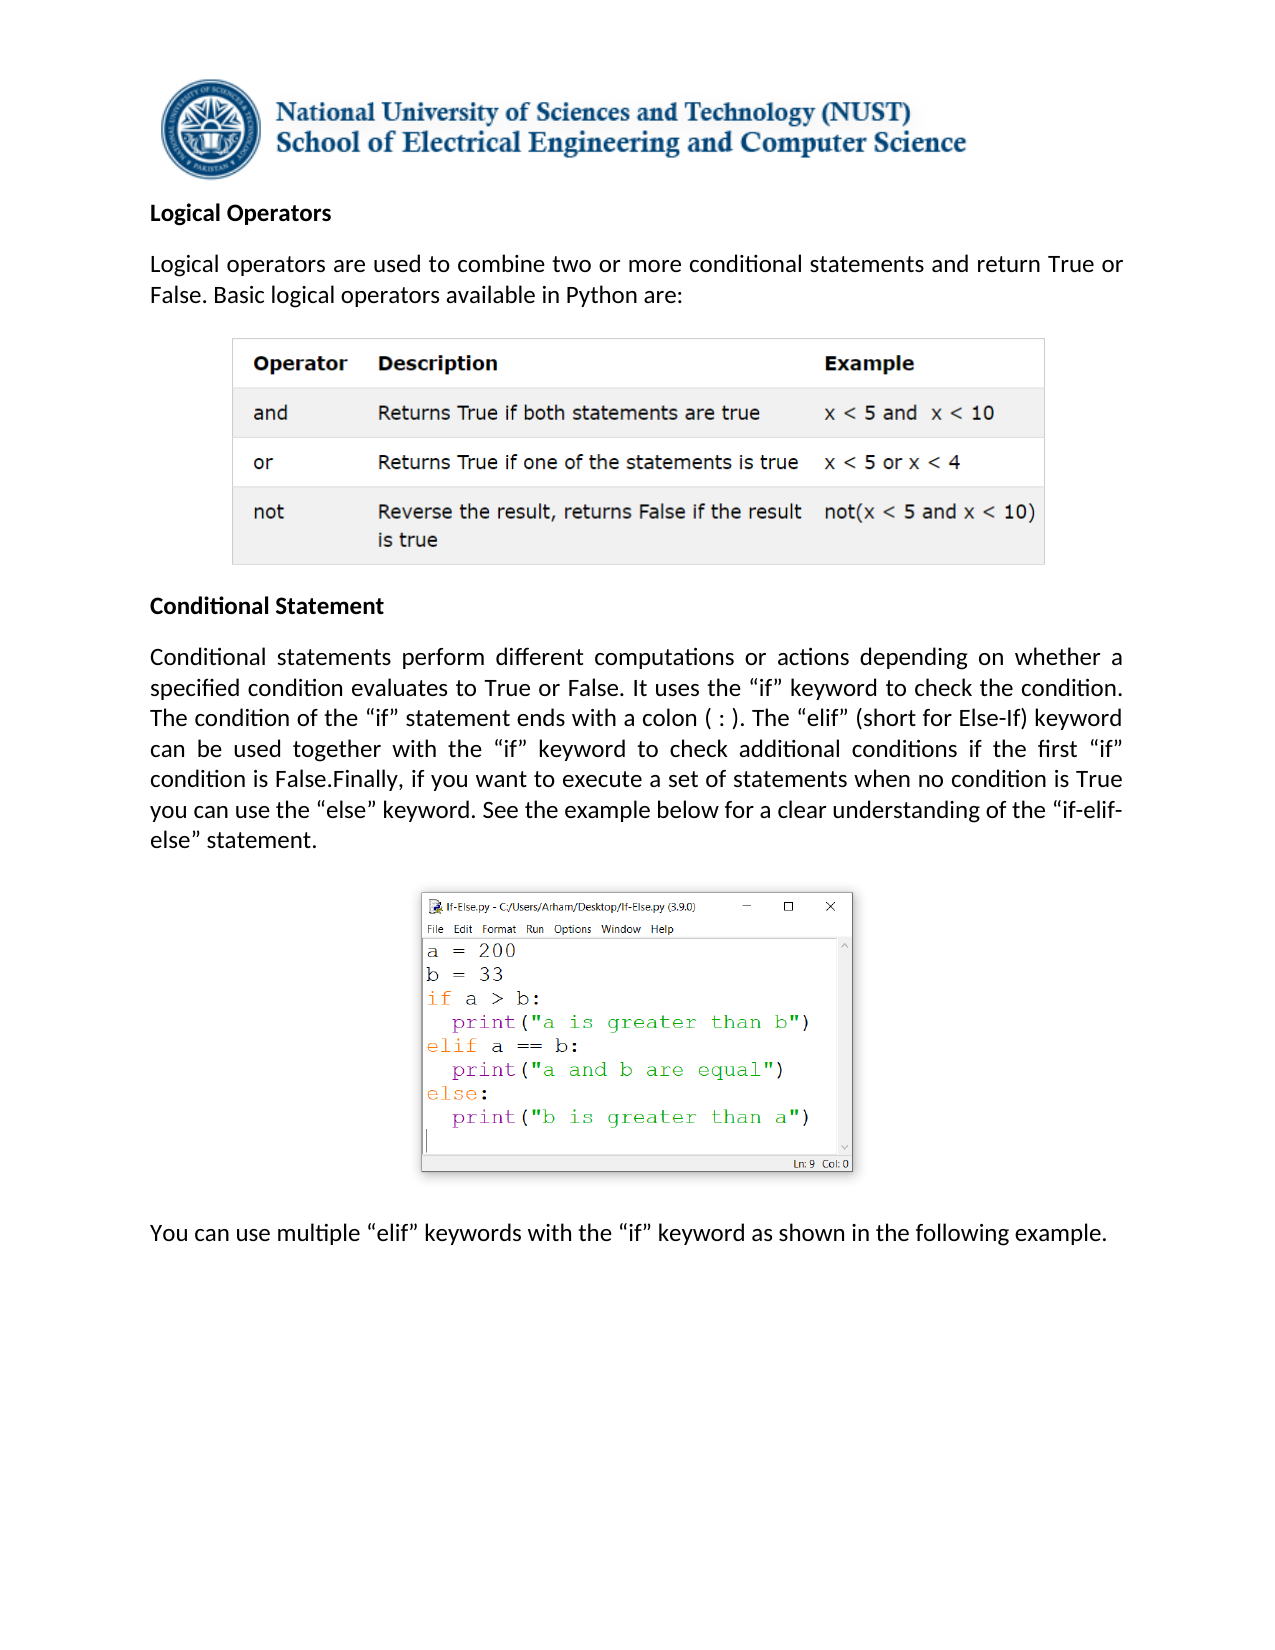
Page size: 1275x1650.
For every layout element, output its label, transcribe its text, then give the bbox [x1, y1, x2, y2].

text Logical Operators [150, 197, 1125, 227]
text Conditional Statement [150, 590, 1125, 621]
picture [406, 875, 869, 1196]
text Conditional statements perform different computations or actions depending on whether a specified condition evaluates to True or False. It uses the “if” keyword to check the condition. The condition of the “if” statement ends with a colon ( : ). The “elif” (short for Else-If) keyword can be used together with the “if” keyword to check additional conditions if the first “if” condition is False.Finally, if you want to execute a set of statements when no condition is True you can use the “else” keyword. See the example below for a clear understanding of the “if-elif-else” statement. [150, 641, 1125, 855]
picture [150, 75, 978, 189]
text Logical operators are used to combine two or more conditional statements and return True or False. Basic logical operators available in Python are: [150, 248, 1125, 309]
picture [225, 330, 1050, 570]
text You can use multiple “elif” keywords with the “if” keyword as shown in the following example. [150, 1217, 1125, 1247]
